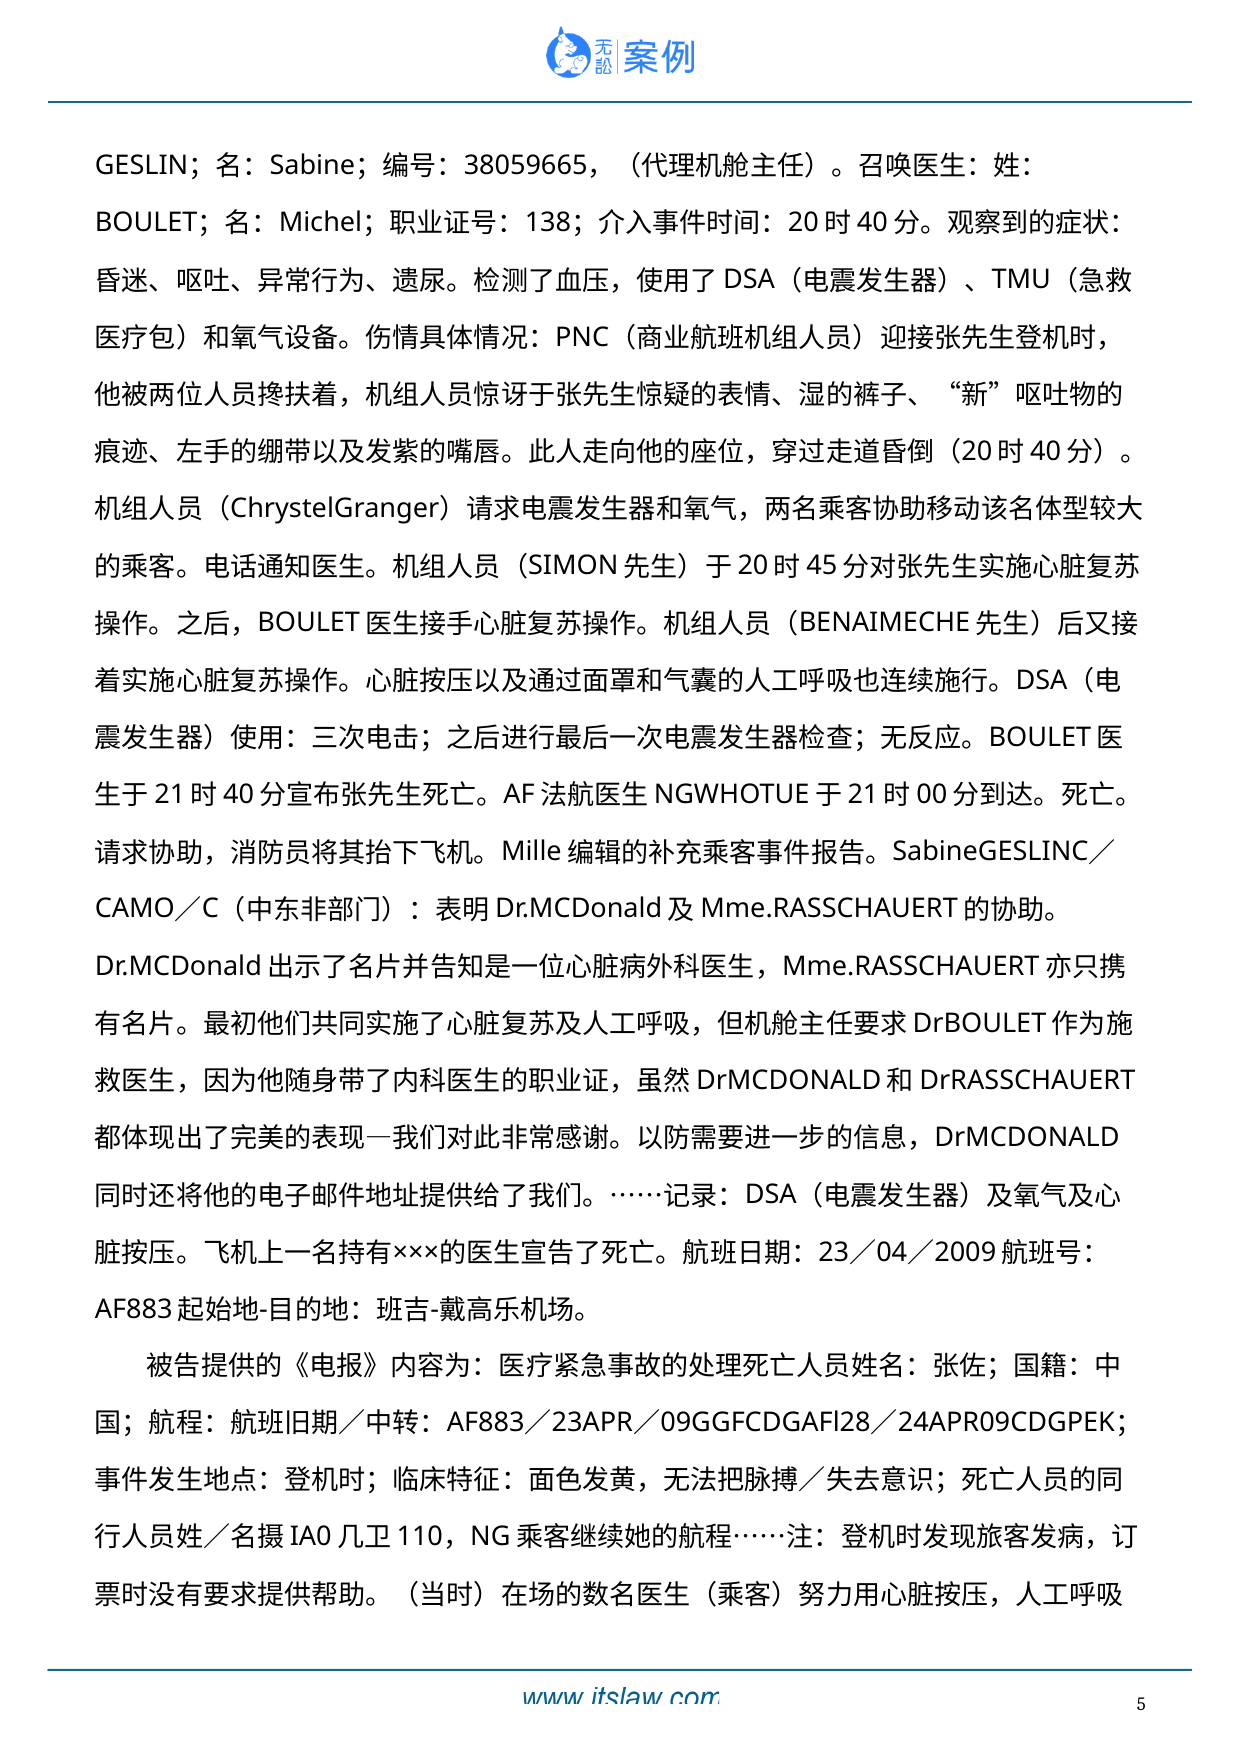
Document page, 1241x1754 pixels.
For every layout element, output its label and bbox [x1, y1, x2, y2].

picture [523, 1687, 720, 1704]
text [94, 1341, 1146, 1614]
text [94, 85, 1146, 1330]
picture [546, 26, 694, 78]
